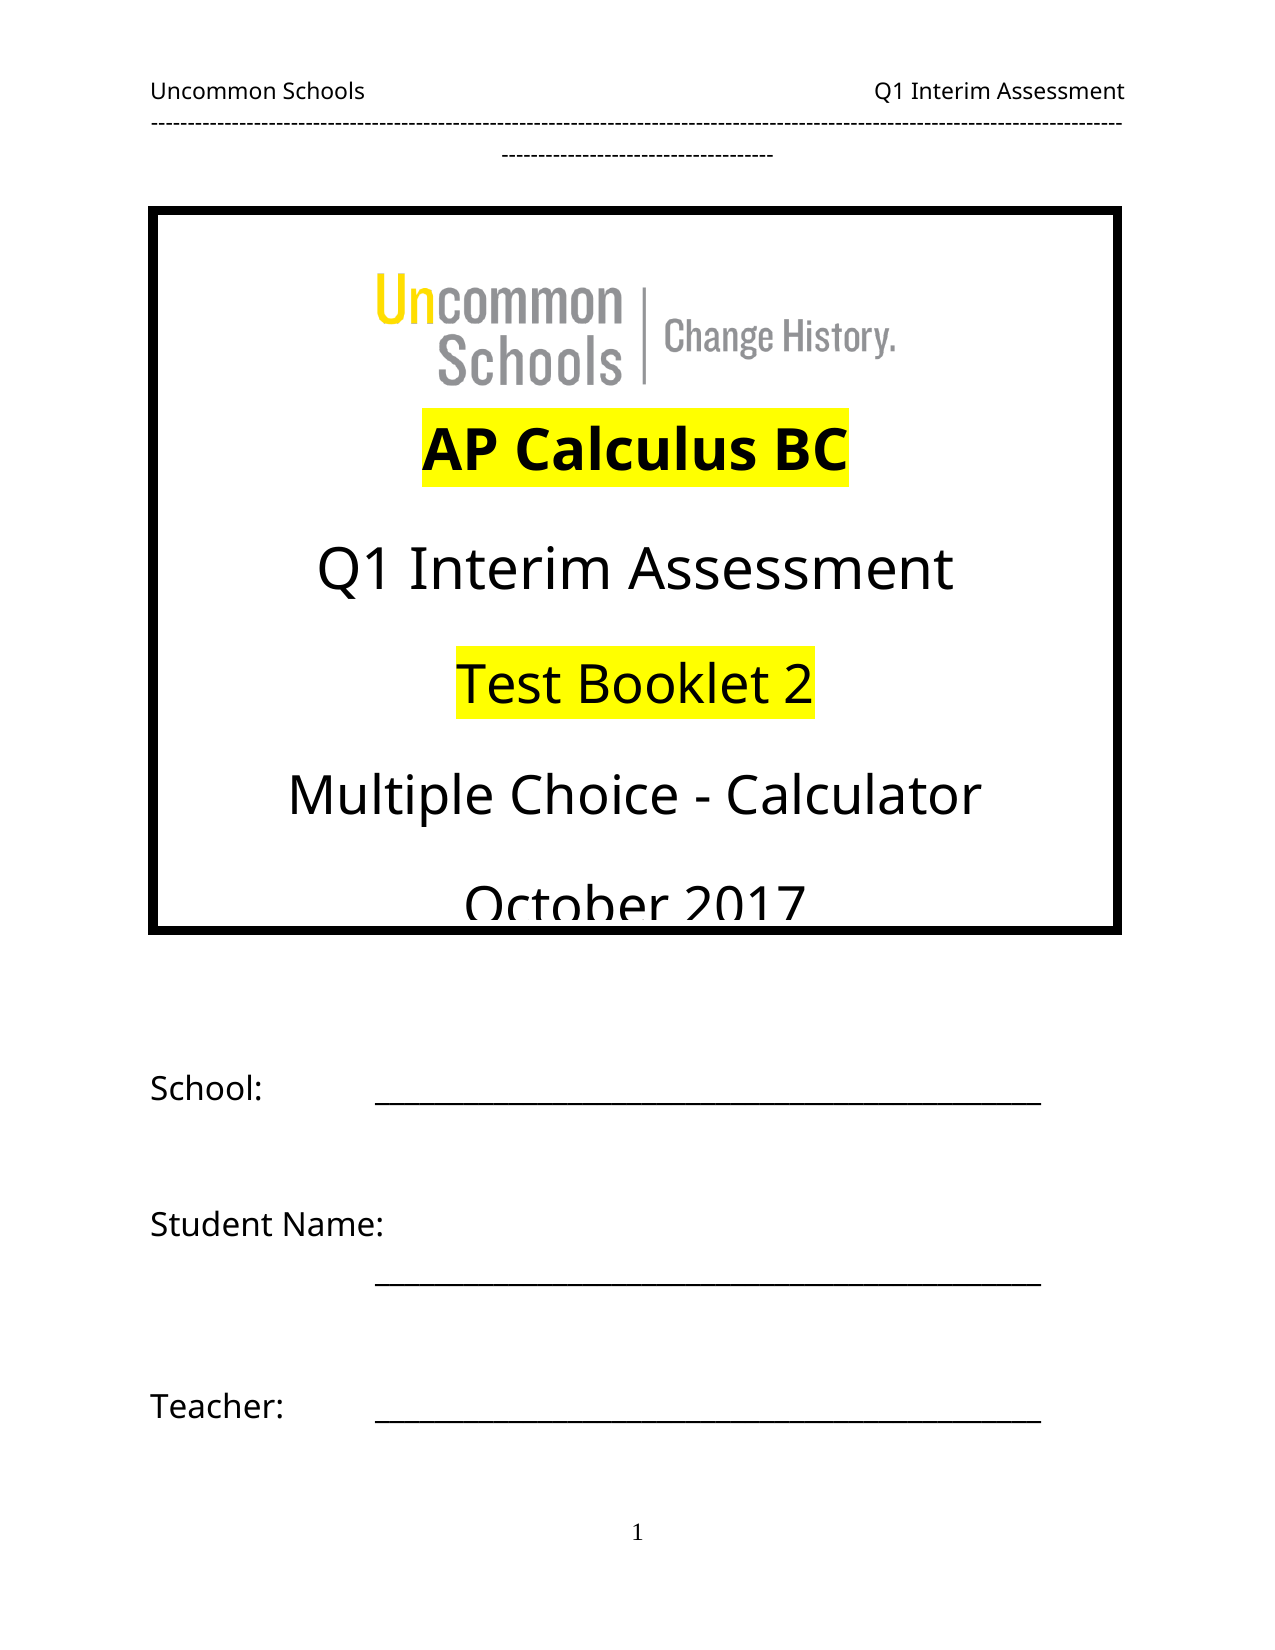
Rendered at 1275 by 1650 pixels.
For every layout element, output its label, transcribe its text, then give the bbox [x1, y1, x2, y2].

text Teacher: _____________________________________________ [150, 1382, 1125, 1428]
text School: _____________________________________________ [150, 1064, 1125, 1110]
text Student Name: _____________________________________________ [150, 1201, 1125, 1292]
picture [364, 265, 907, 394]
